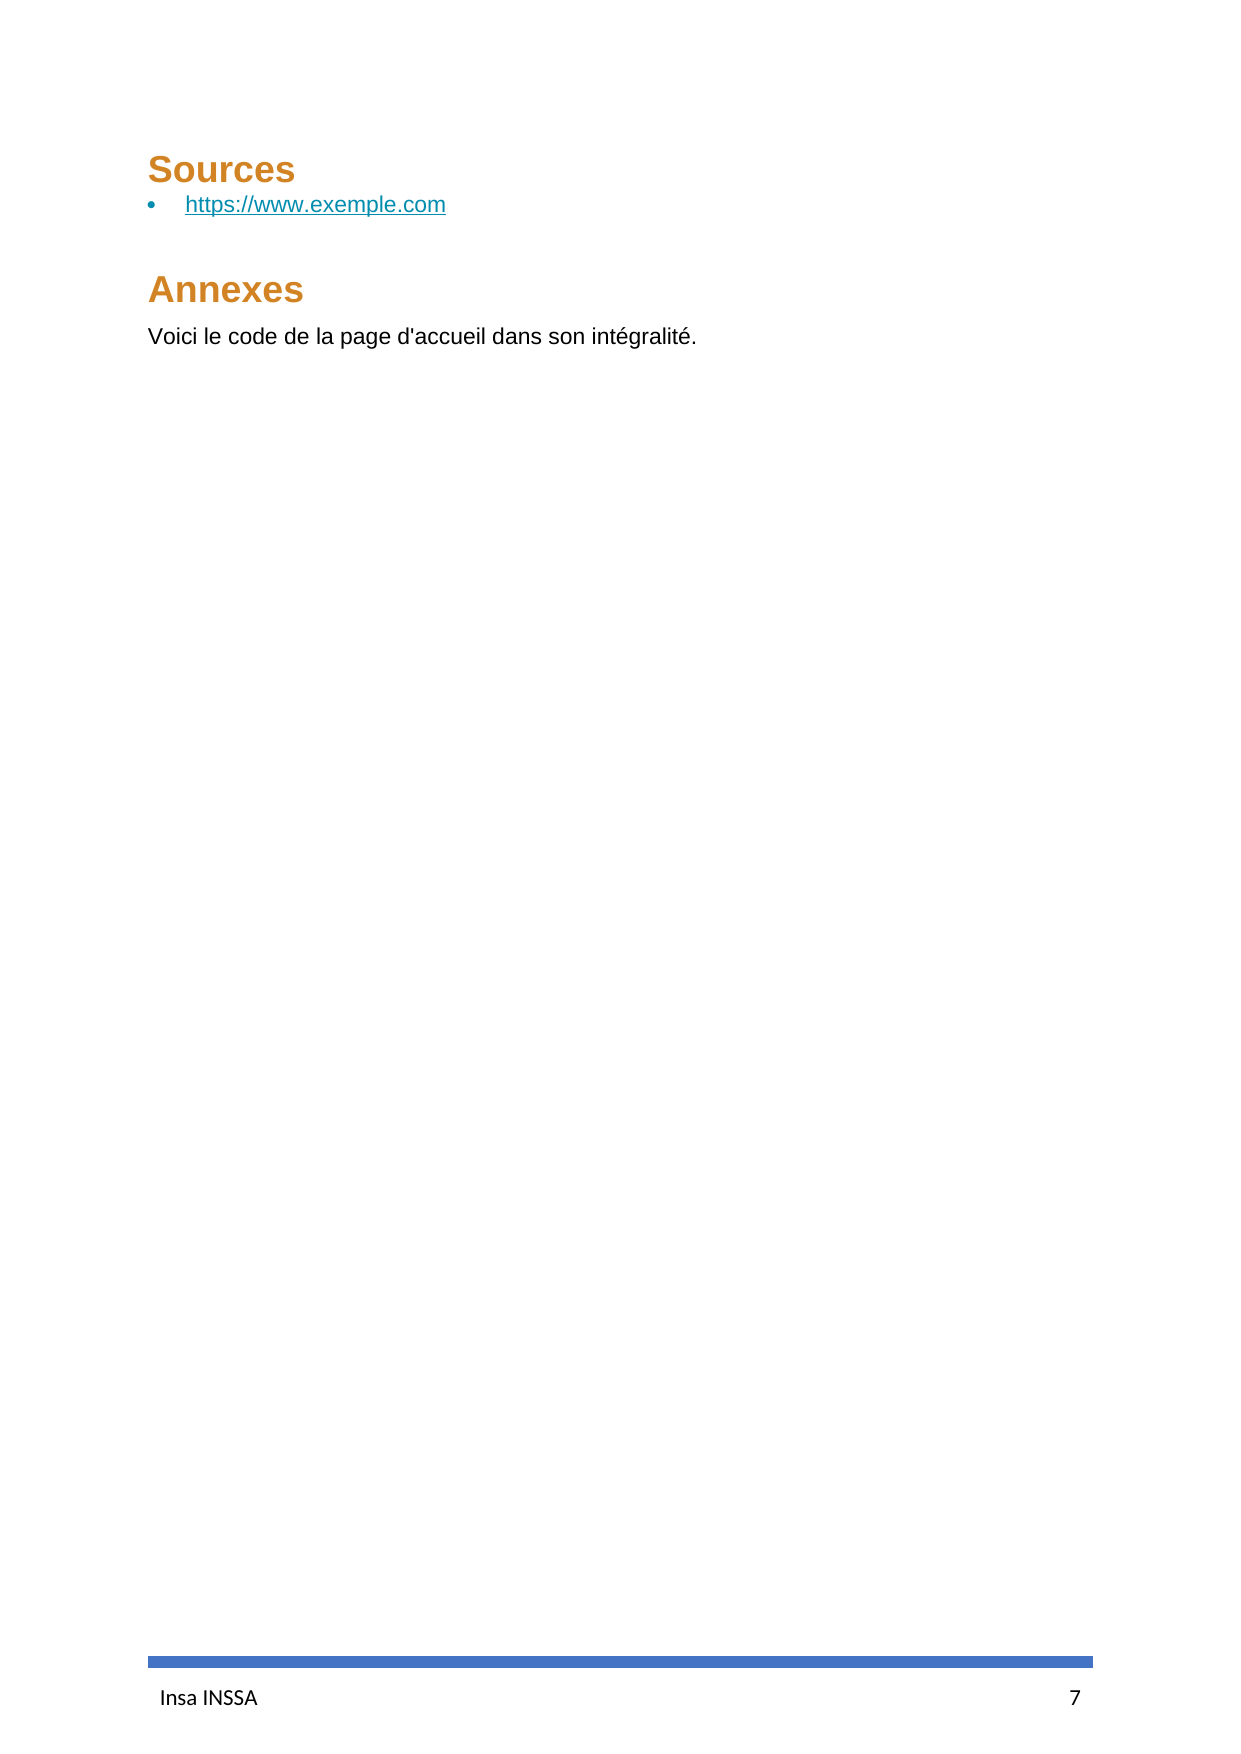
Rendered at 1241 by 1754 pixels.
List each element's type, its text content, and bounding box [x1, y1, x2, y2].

text Voici le code de la page d'accueil dans son intégralité. [148, 323, 1093, 349]
text Sources [148, 148, 1093, 191]
list https://www.exemple.com [148, 191, 1093, 217]
text Annexes [148, 267, 1093, 310]
